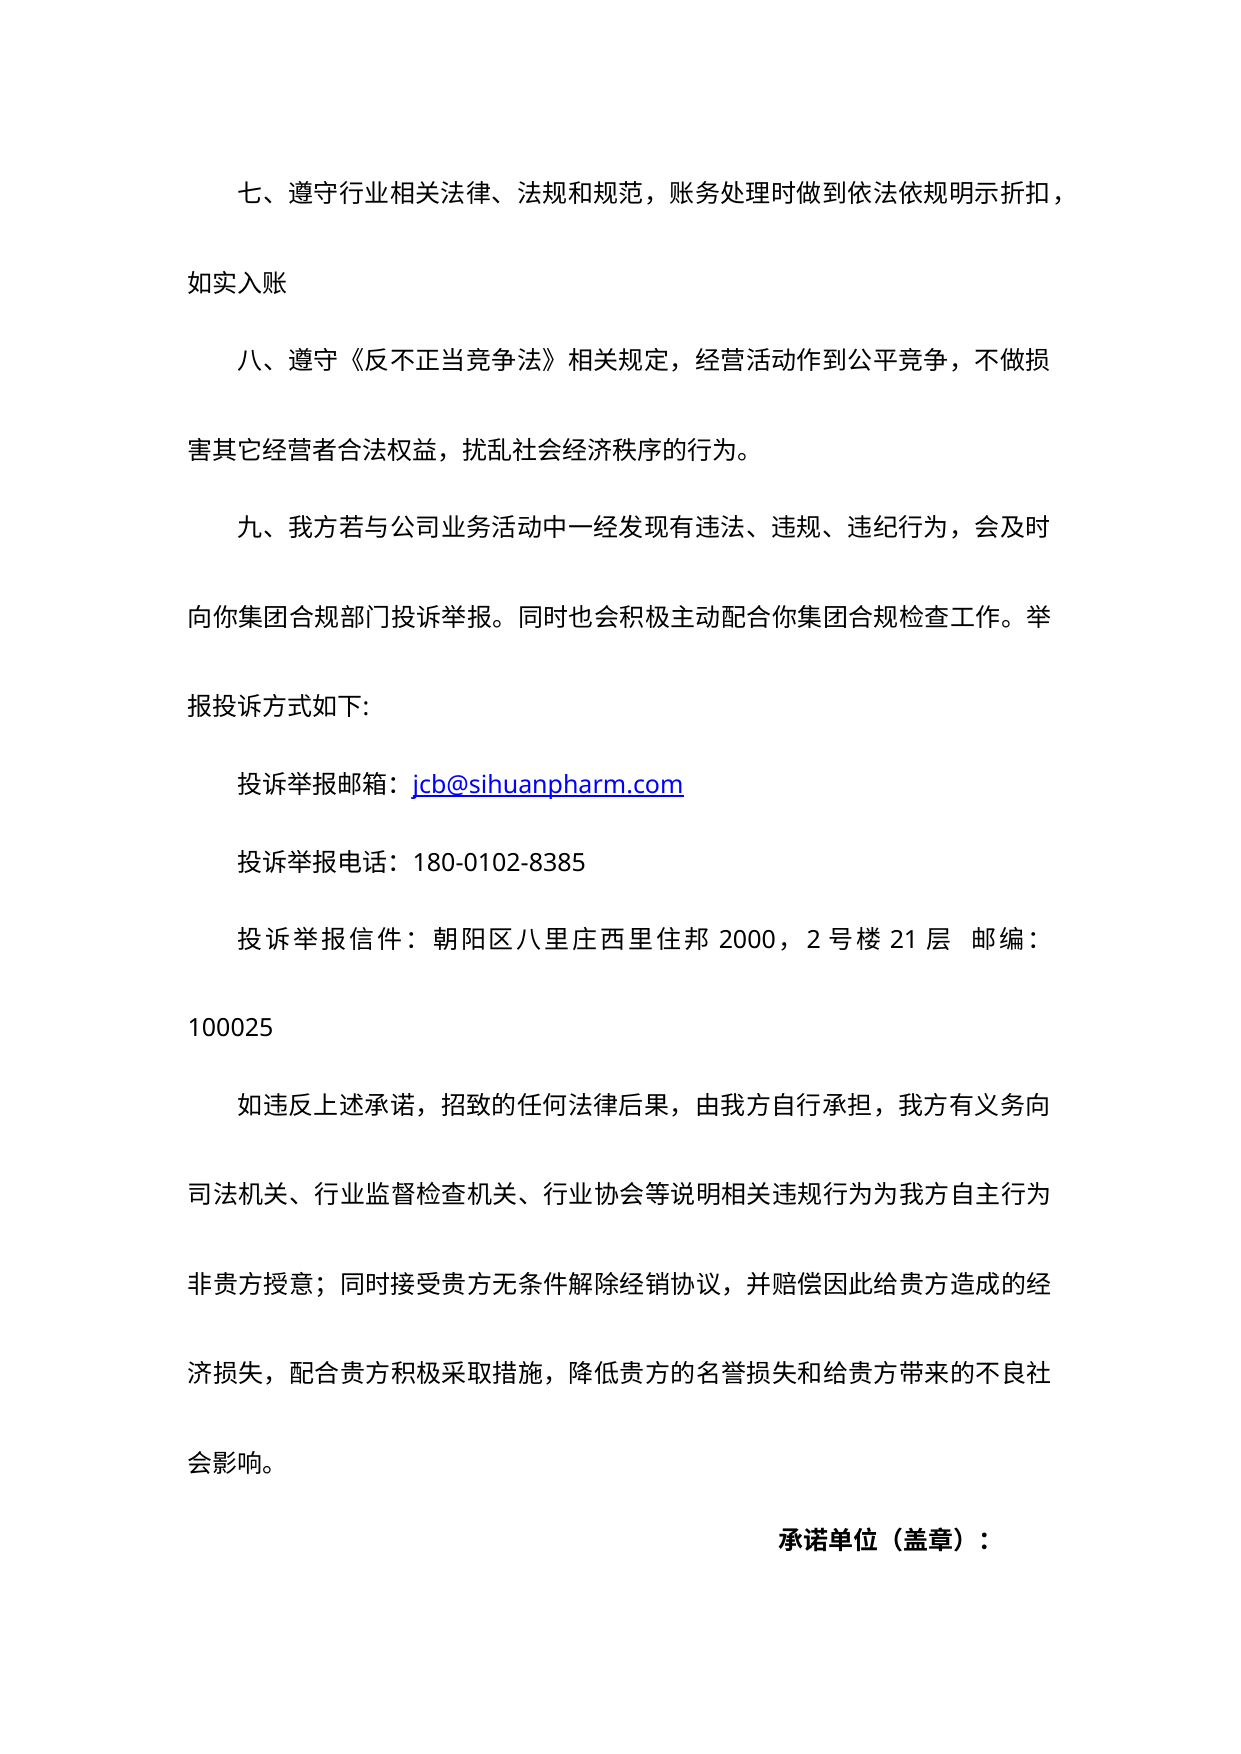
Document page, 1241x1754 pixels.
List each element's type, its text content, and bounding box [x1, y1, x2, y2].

text 投诉举报电话：180-0102-8385 [187, 830, 1053, 890]
text 承诺单位（盖章）： [187, 1509, 1003, 1569]
text 投诉举报邮箱：jcb@sihuanpharm.com [187, 753, 1053, 812]
text 九、我方若与公司业务活动中一经发现有违法、违规、违纪行为，会及时向你集团合规部门投诉举报。同时也会积极主动配合你集团合规检查工作。举报投诉方式如下: [187, 496, 1053, 734]
text 七、遵守行业相关法律、法规和规范，账务处理时做到依法依规明示折扣，如实入账 [187, 162, 1053, 311]
text 八、遵守《反不正当竞争法》相关规定，经营活动作到公平竞争，不做损害其它经营者合法权益，扰乱社会经济秩序的行为。 [187, 329, 1053, 478]
text 如违反上述承诺，招致的任何法律后果，由我方自行承担，我方有义务向司法机关、行业监督检查机关、行业协会等说明相关违规行为为我方自主行为非贵方授意；同时接受贵方无条件解除经销协议，并赔偿因此给贵方造成的经济损失，配合贵方积极采取措施，降低贵方的名誉损失和给贵方带来的不良社会影响。 [187, 1074, 1053, 1491]
text 投诉举报信件：朝阳区八里庄西里住邦2000，2号楼21层 邮编：100025 [187, 908, 1053, 1057]
